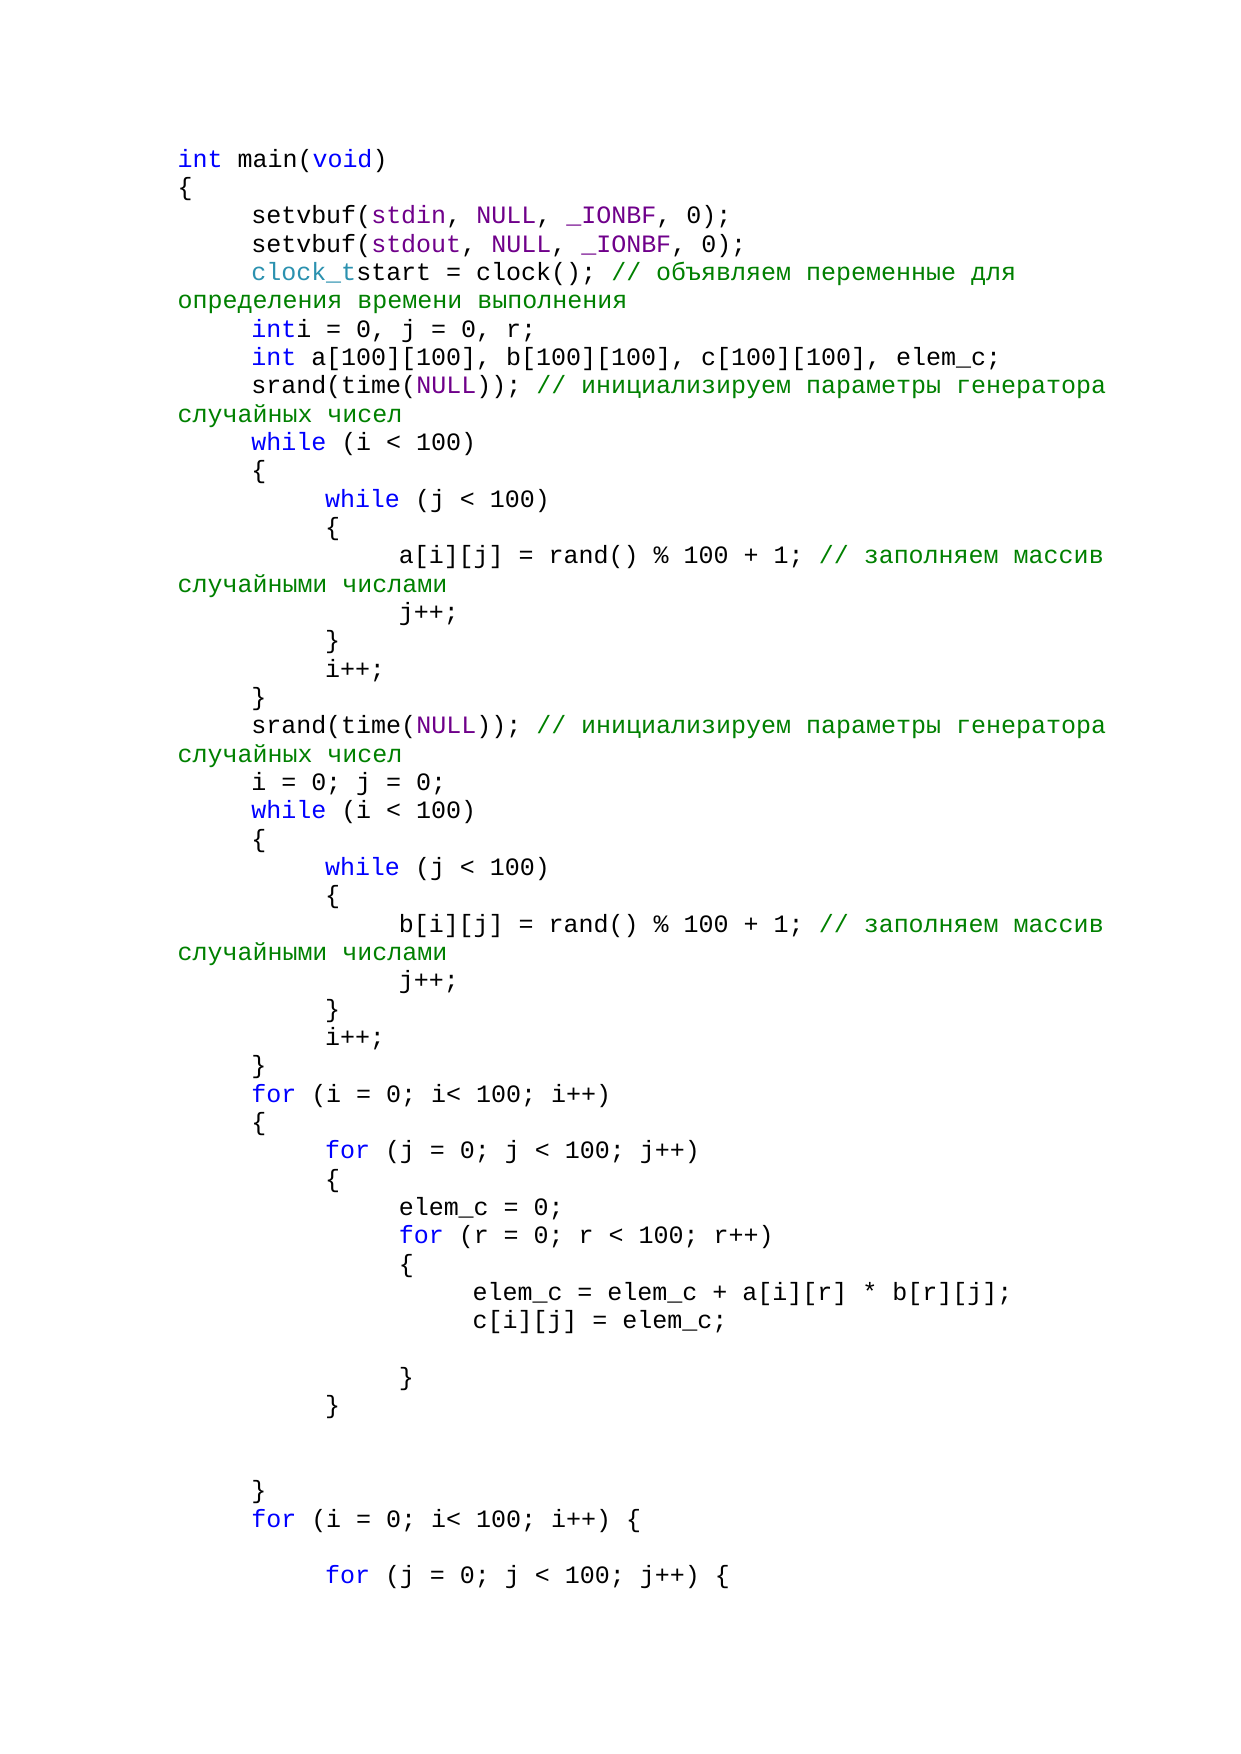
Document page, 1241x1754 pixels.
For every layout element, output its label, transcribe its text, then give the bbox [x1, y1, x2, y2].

text } [177, 996, 1152, 1025]
text } [177, 1393, 1152, 1421]
text j++; [177, 600, 1152, 628]
text } [177, 1053, 1152, 1081]
text srand(time(NULL)); // инициализируем параметры генератора случайных чисел [177, 713, 1152, 770]
text inti = 0, j = 0, r; [177, 316, 1152, 345]
text setvbuf(stdin, NULL, _IONBF, 0); [177, 203, 1152, 231]
text { [177, 1251, 1152, 1280]
text { [177, 883, 1152, 911]
text { [177, 1110, 1152, 1138]
text elem_c = 0; [177, 1195, 1152, 1223]
text } [177, 1365, 1152, 1393]
text for (i = 0; i< 100; i++) [177, 1081, 1152, 1110]
text b[i][j] = rand() % 100 + 1; // заполняем массив случайными числами [177, 911, 1152, 968]
text i = 0; j = 0; [177, 770, 1152, 798]
text while (i < 100) [177, 798, 1152, 826]
text { [177, 1166, 1152, 1195]
text int main(void) [177, 146, 1152, 175]
text for (j = 0; j < 100; j++) { [177, 1563, 1152, 1591]
text elem_c = elem_c + a[i][r] * b[r][j]; [177, 1280, 1152, 1308]
text { [177, 175, 1152, 203]
text for (j = 0; j < 100; j++) [177, 1138, 1152, 1166]
text a[i][j] = rand() % 100 + 1; // заполняем массив случайными числами [177, 543, 1152, 600]
text while (j < 100) [177, 486, 1152, 515]
text j++; [177, 968, 1152, 996]
text } [177, 628, 1152, 656]
text } [177, 1478, 1152, 1506]
text for (r = 0; r < 100; r++) [177, 1223, 1152, 1251]
text { [177, 458, 1152, 486]
text clock_tstart = clock(); // объявляем переменные для определения времени выполнения [177, 260, 1152, 316]
text while (i < 100) [177, 430, 1152, 458]
text { [177, 826, 1152, 855]
text while (j < 100) [177, 855, 1152, 883]
text i++; [177, 656, 1152, 685]
text { [177, 515, 1152, 543]
text for (i = 0; i< 100; i++) { [177, 1506, 1152, 1535]
text srand(time(NULL)); // инициализируем параметры генератора случайных чисел [177, 373, 1152, 430]
text int a[100][100], b[100][100], c[100][100], elem_c; [177, 345, 1152, 373]
text setvbuf(stdout, NULL, _IONBF, 0); [177, 231, 1152, 260]
text i++; [177, 1025, 1152, 1053]
text } [177, 685, 1152, 713]
text c[i][j] = elem_c; [177, 1308, 1152, 1336]
